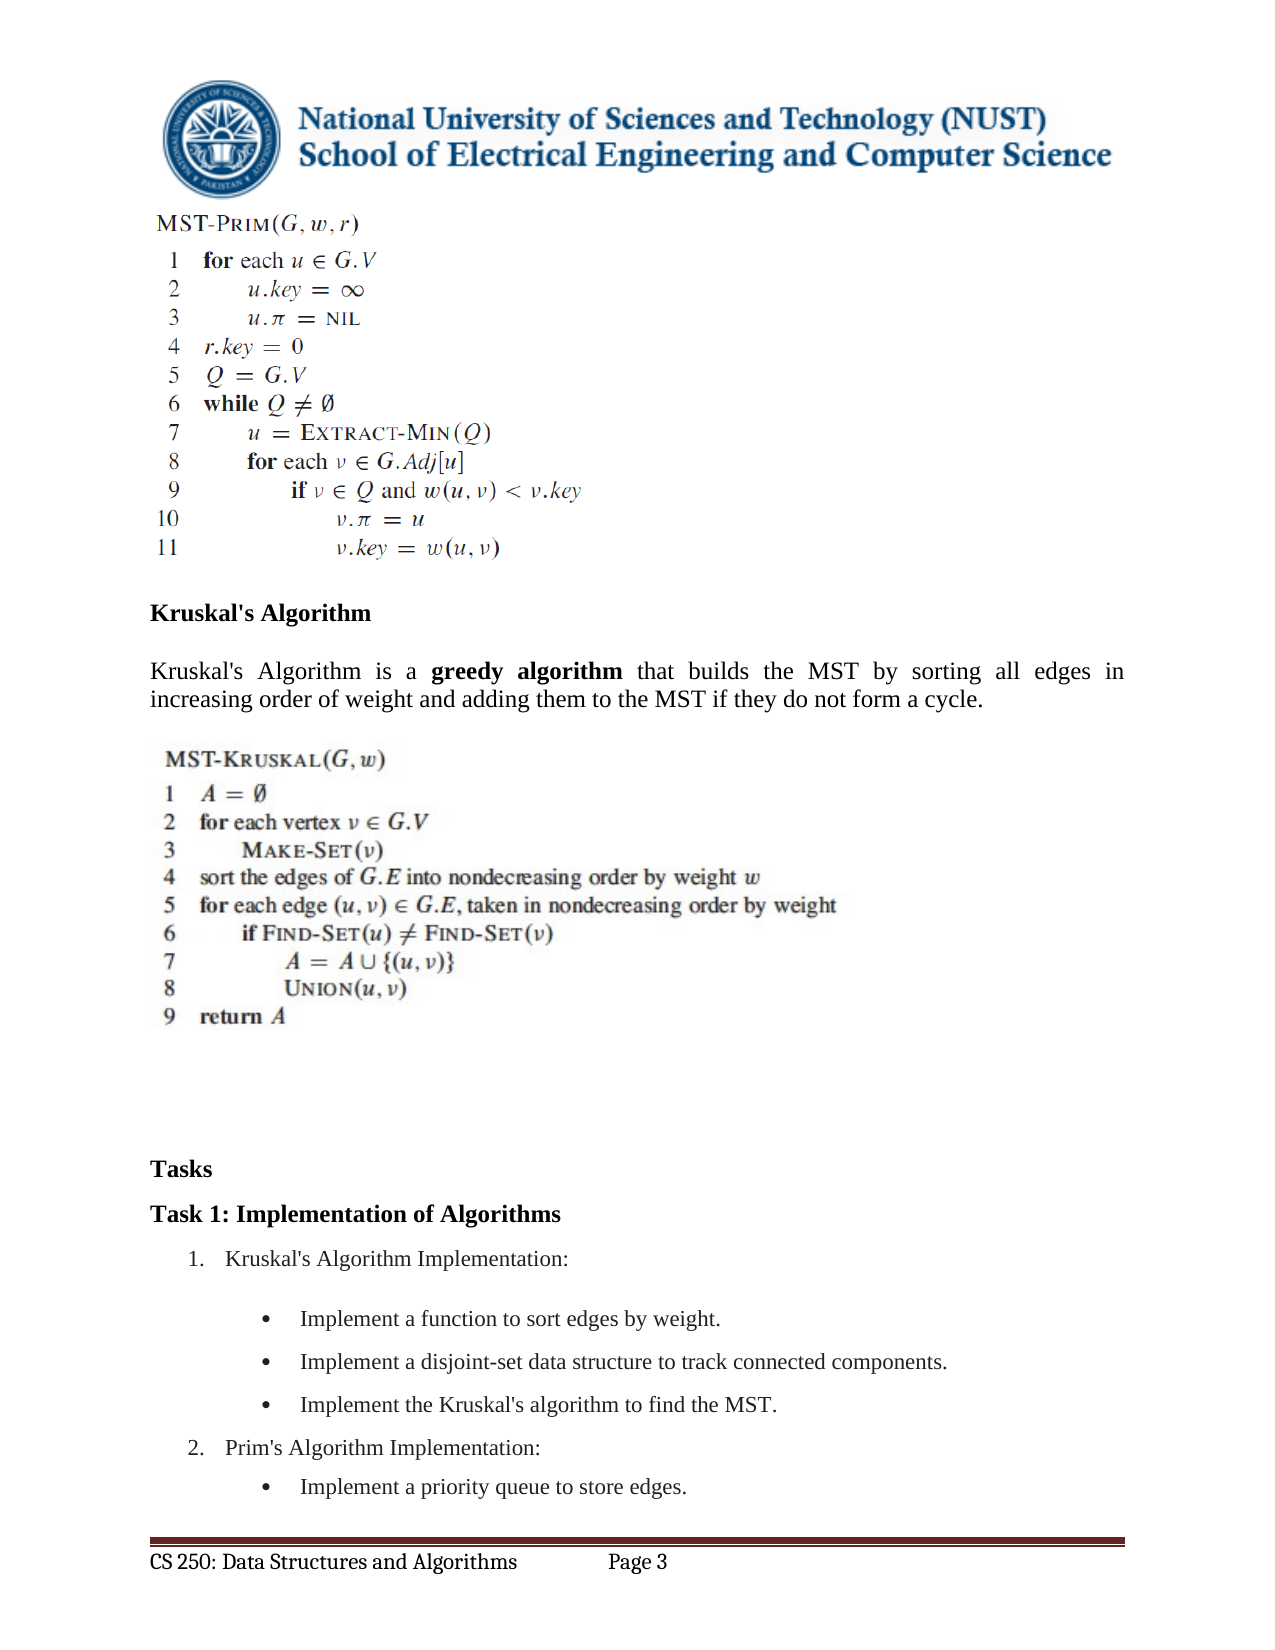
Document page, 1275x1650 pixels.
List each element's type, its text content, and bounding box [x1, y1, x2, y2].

picture [150, 742, 852, 1035]
list Kruskal's Algorithm Implementation: [187, 1245, 1125, 1271]
list Implement the Kruskal's algorithm to find the MST. [262, 1391, 1125, 1417]
picture [150, 75, 1125, 569]
text Tasks [150, 1154, 1125, 1183]
list Implement a priority queue to store edges. [262, 1473, 1125, 1499]
list Prim's Algorithm Implementation: [187, 1433, 1125, 1460]
text Task 1: Implementation of Algorithms [150, 1199, 1125, 1228]
list Implement a disjoint-set data structure to track connected components. [262, 1348, 1125, 1374]
text Kruskal's Algorithm [150, 598, 1125, 627]
list Implement a function to sort edges by weight. [262, 1305, 1125, 1332]
text Kruskal's Algorithm is a greedy algorithm that builds the MST by sorting all edges in increasing order of weight and adding them to the MST if they do not form a cycle. [150, 656, 1125, 713]
